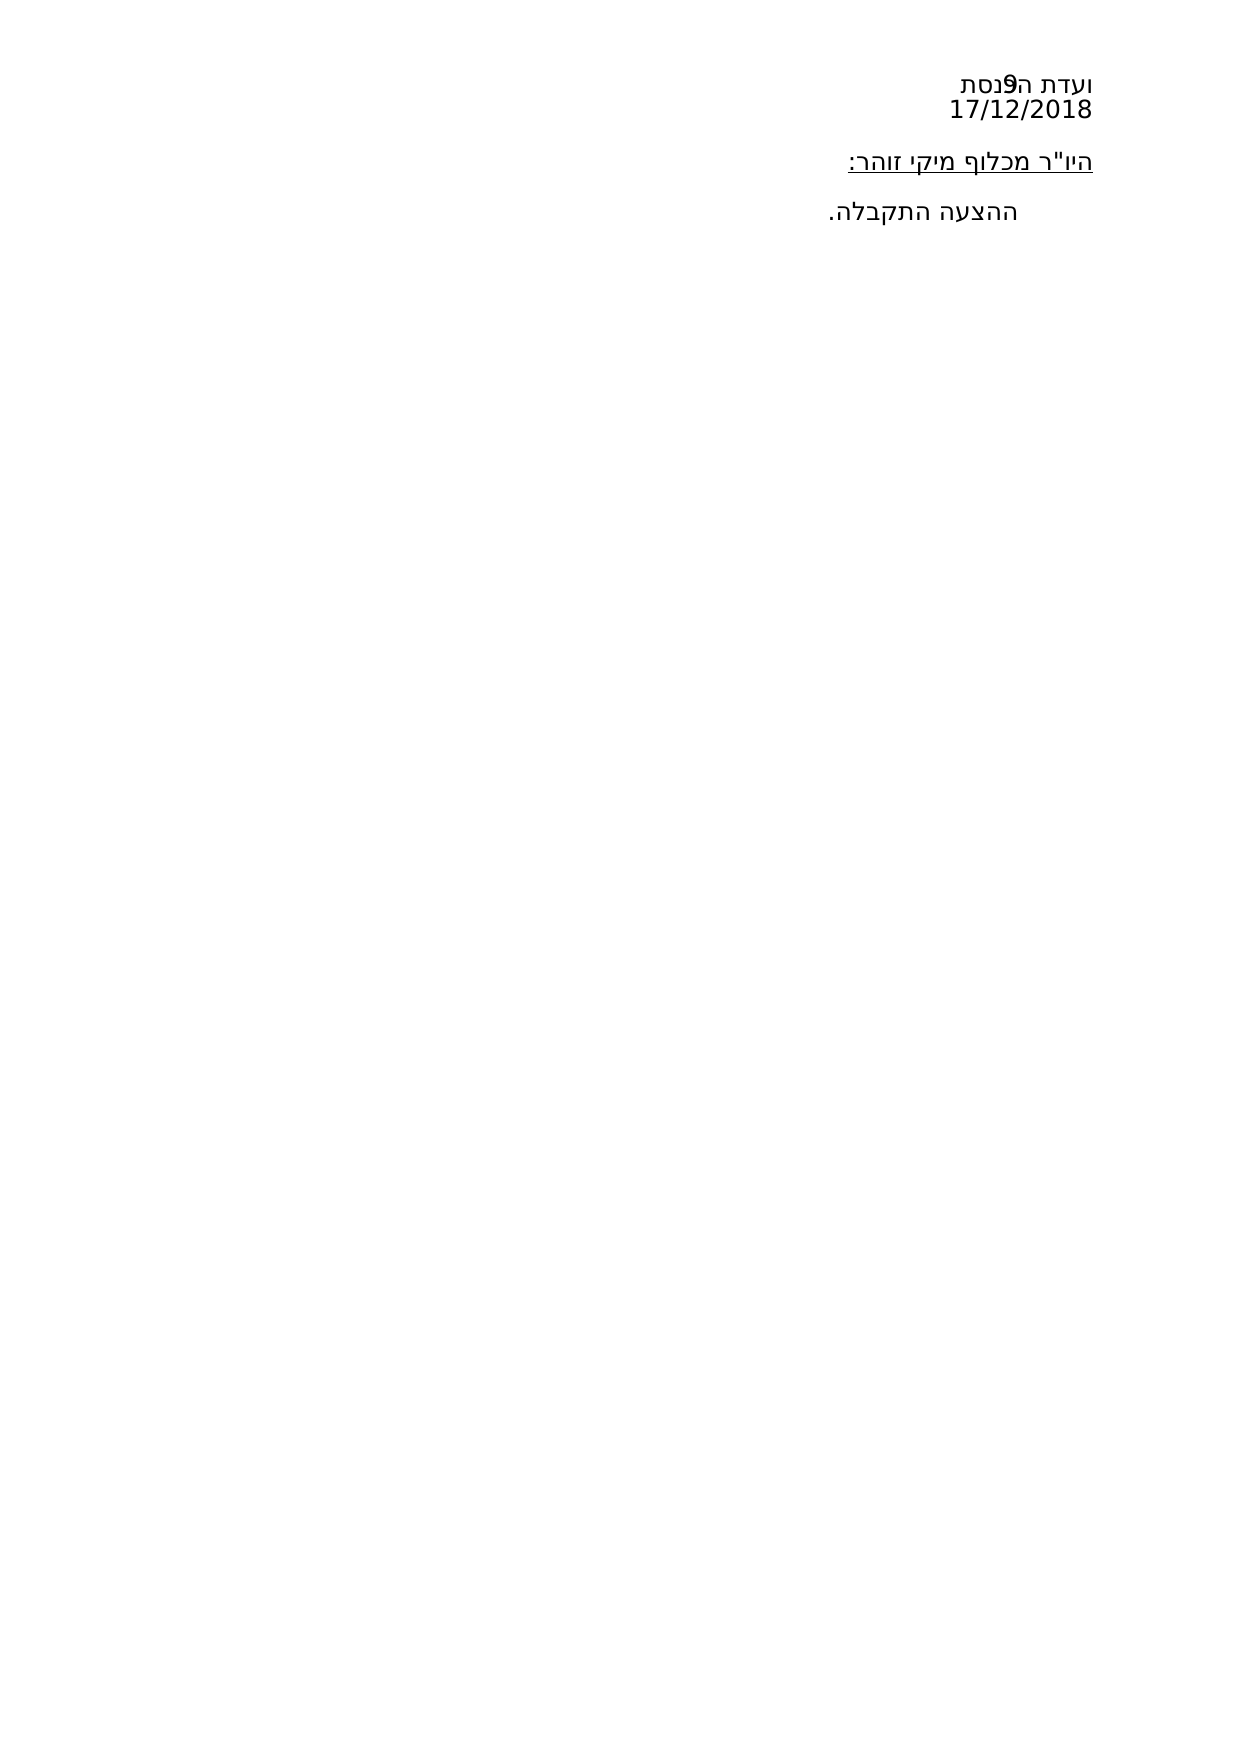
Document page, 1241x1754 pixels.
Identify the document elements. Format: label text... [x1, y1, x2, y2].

text היו"ר מכלוף מיקי זוהר: [147, 150, 1093, 175]
text ההצעה התקבלה. [147, 200, 1093, 225]
